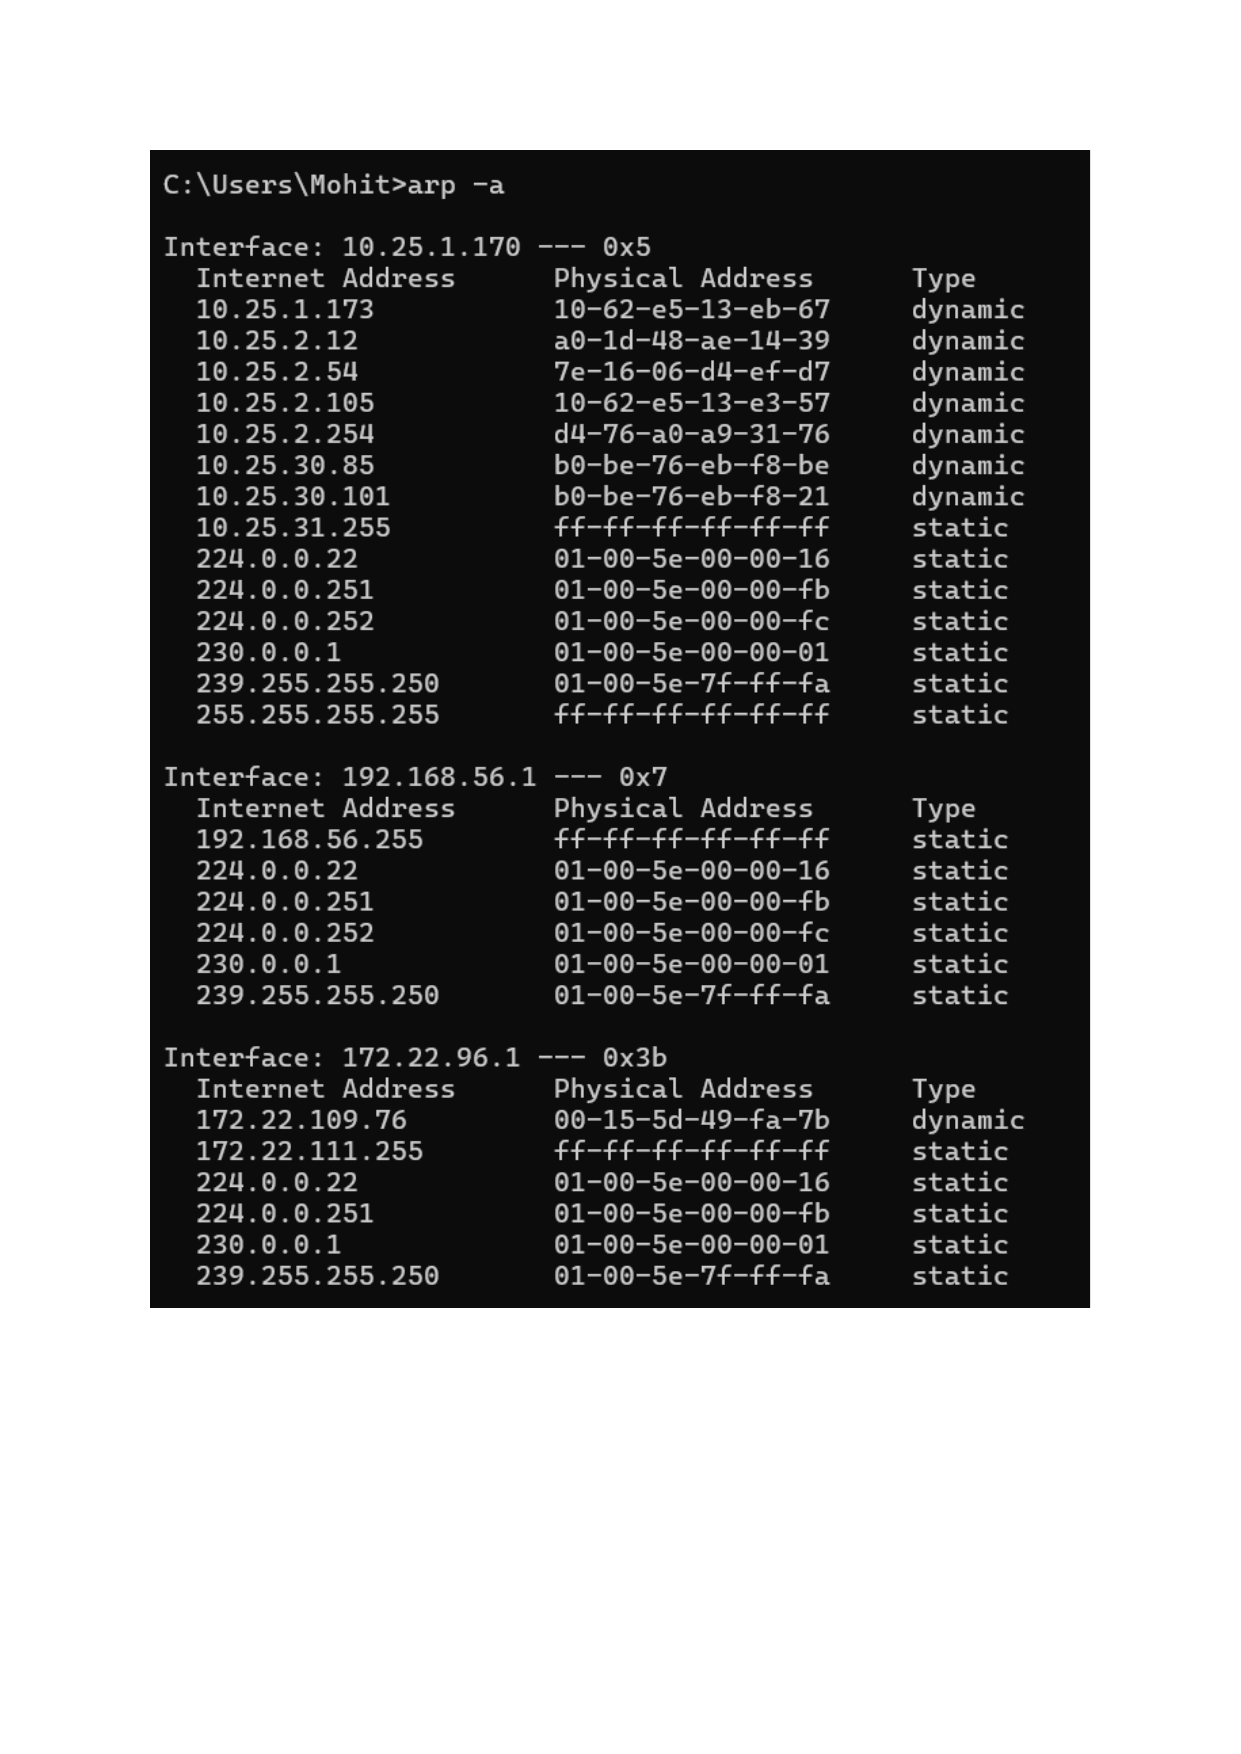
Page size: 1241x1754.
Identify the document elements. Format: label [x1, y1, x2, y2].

picture [150, 150, 1091, 1308]
